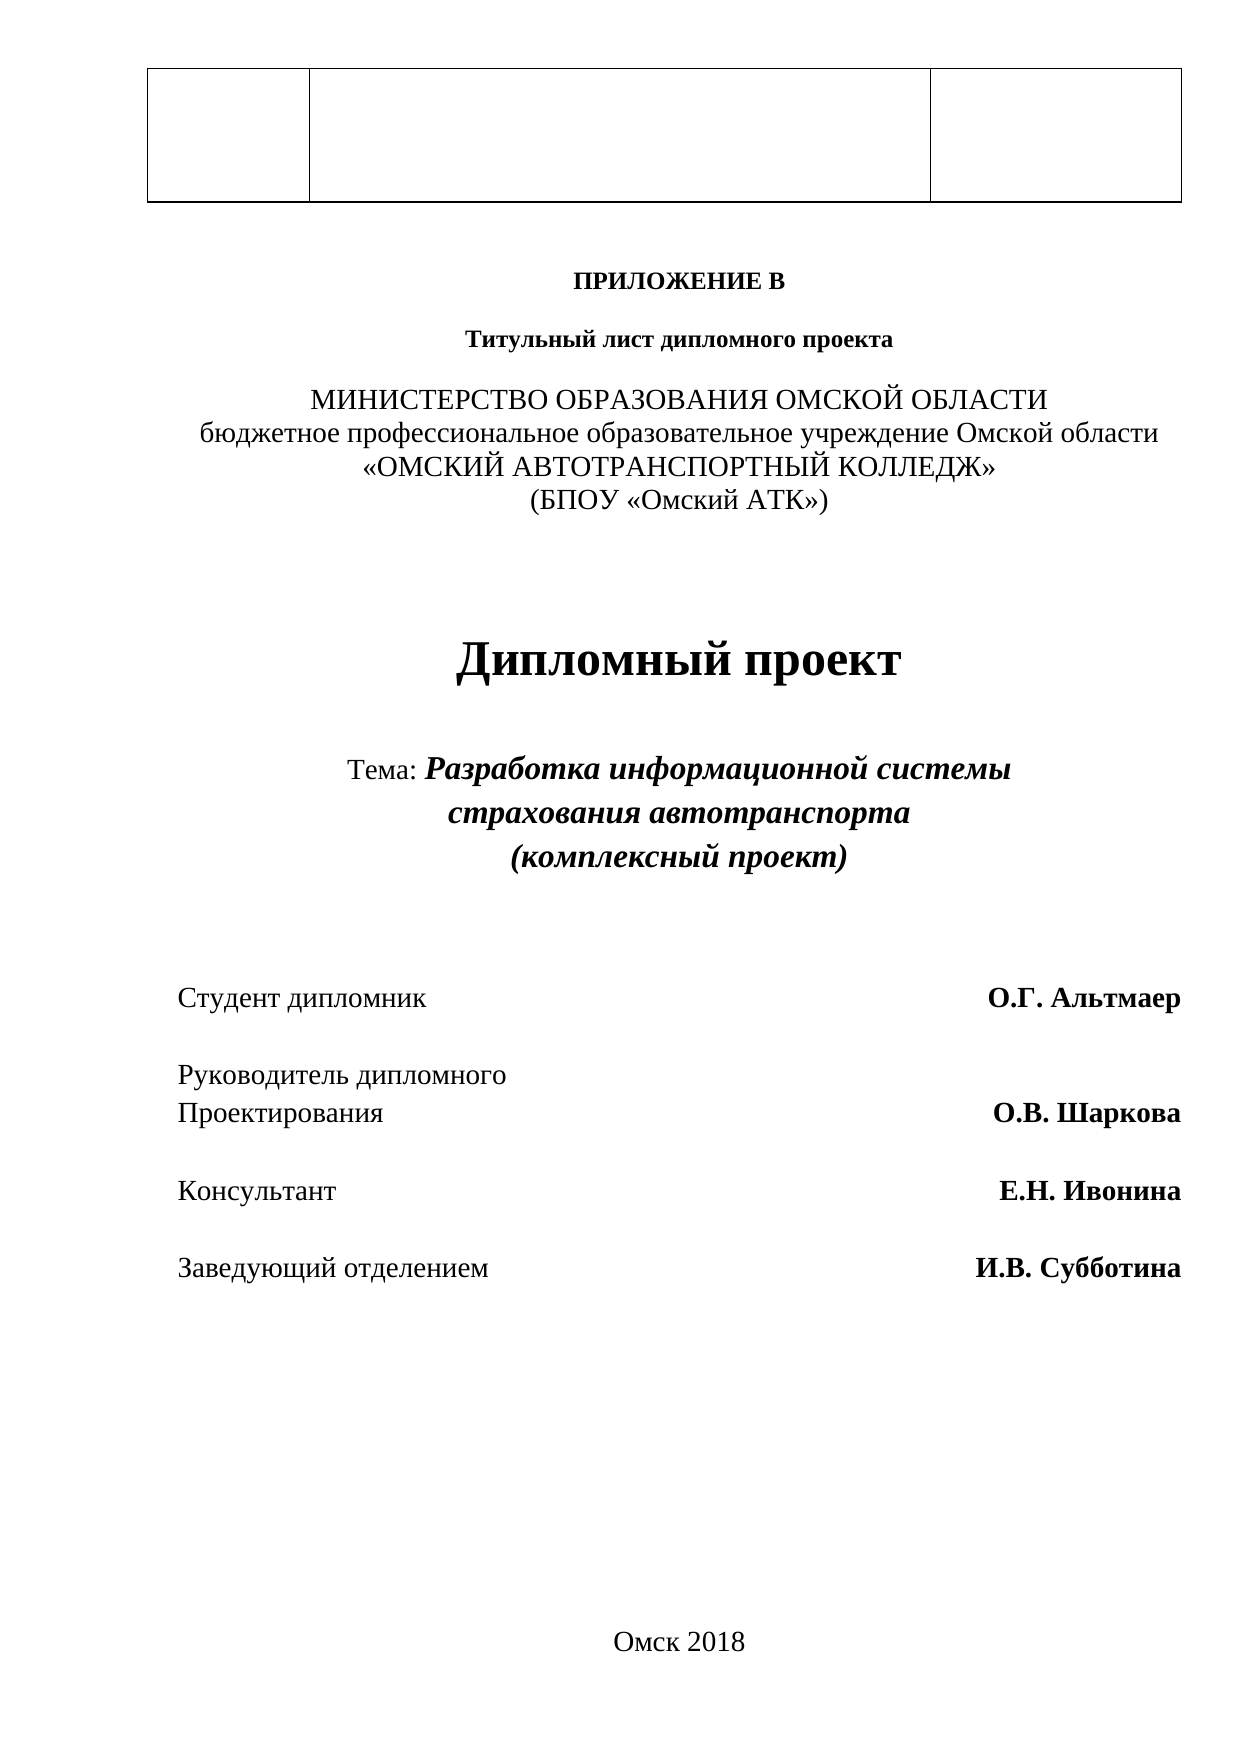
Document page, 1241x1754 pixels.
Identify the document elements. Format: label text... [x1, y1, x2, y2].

text Дипломный проект [177, 629, 1181, 686]
text (БПОУ «Омский АТК») [177, 482, 1181, 516]
text Титульный лист дипломного проекта [177, 324, 1181, 353]
table_cell О.В. Шаркова [679, 1057, 1192, 1173]
table_cell Консультант [166, 1173, 679, 1250]
text Тема: Разработка информационной системы [177, 749, 1181, 787]
text «ОМСКИЙ АВТОТРАНСПОРТНЫЙ КОЛЛЕДЖ» [177, 449, 1181, 482]
table_cell Руководитель дипломного Проектирования [166, 1057, 679, 1173]
table_cell Е.Н. Ивонина [679, 1173, 1192, 1250]
table_header О.Г. Альтмаер [679, 980, 1192, 1057]
table_cell Заведующий отделением [166, 1250, 679, 1327]
text Омск 2018 [177, 1624, 1181, 1657]
text (комплексный проект) [177, 837, 1181, 875]
text бюджетное профессиональное образовательное учреждение Омской области [177, 415, 1181, 449]
table_header Студент дипломник [166, 980, 679, 1057]
text страхования автотранспорта [177, 793, 1181, 831]
text ПРИЛОЖЕНИЕ В [177, 266, 1181, 294]
table_cell И.В. Субботина [679, 1250, 1192, 1327]
text МИНИСТЕРСТВО ОБРАЗОВАНИЯ ОМСКОЙ ОБЛАСТИ [177, 382, 1181, 415]
